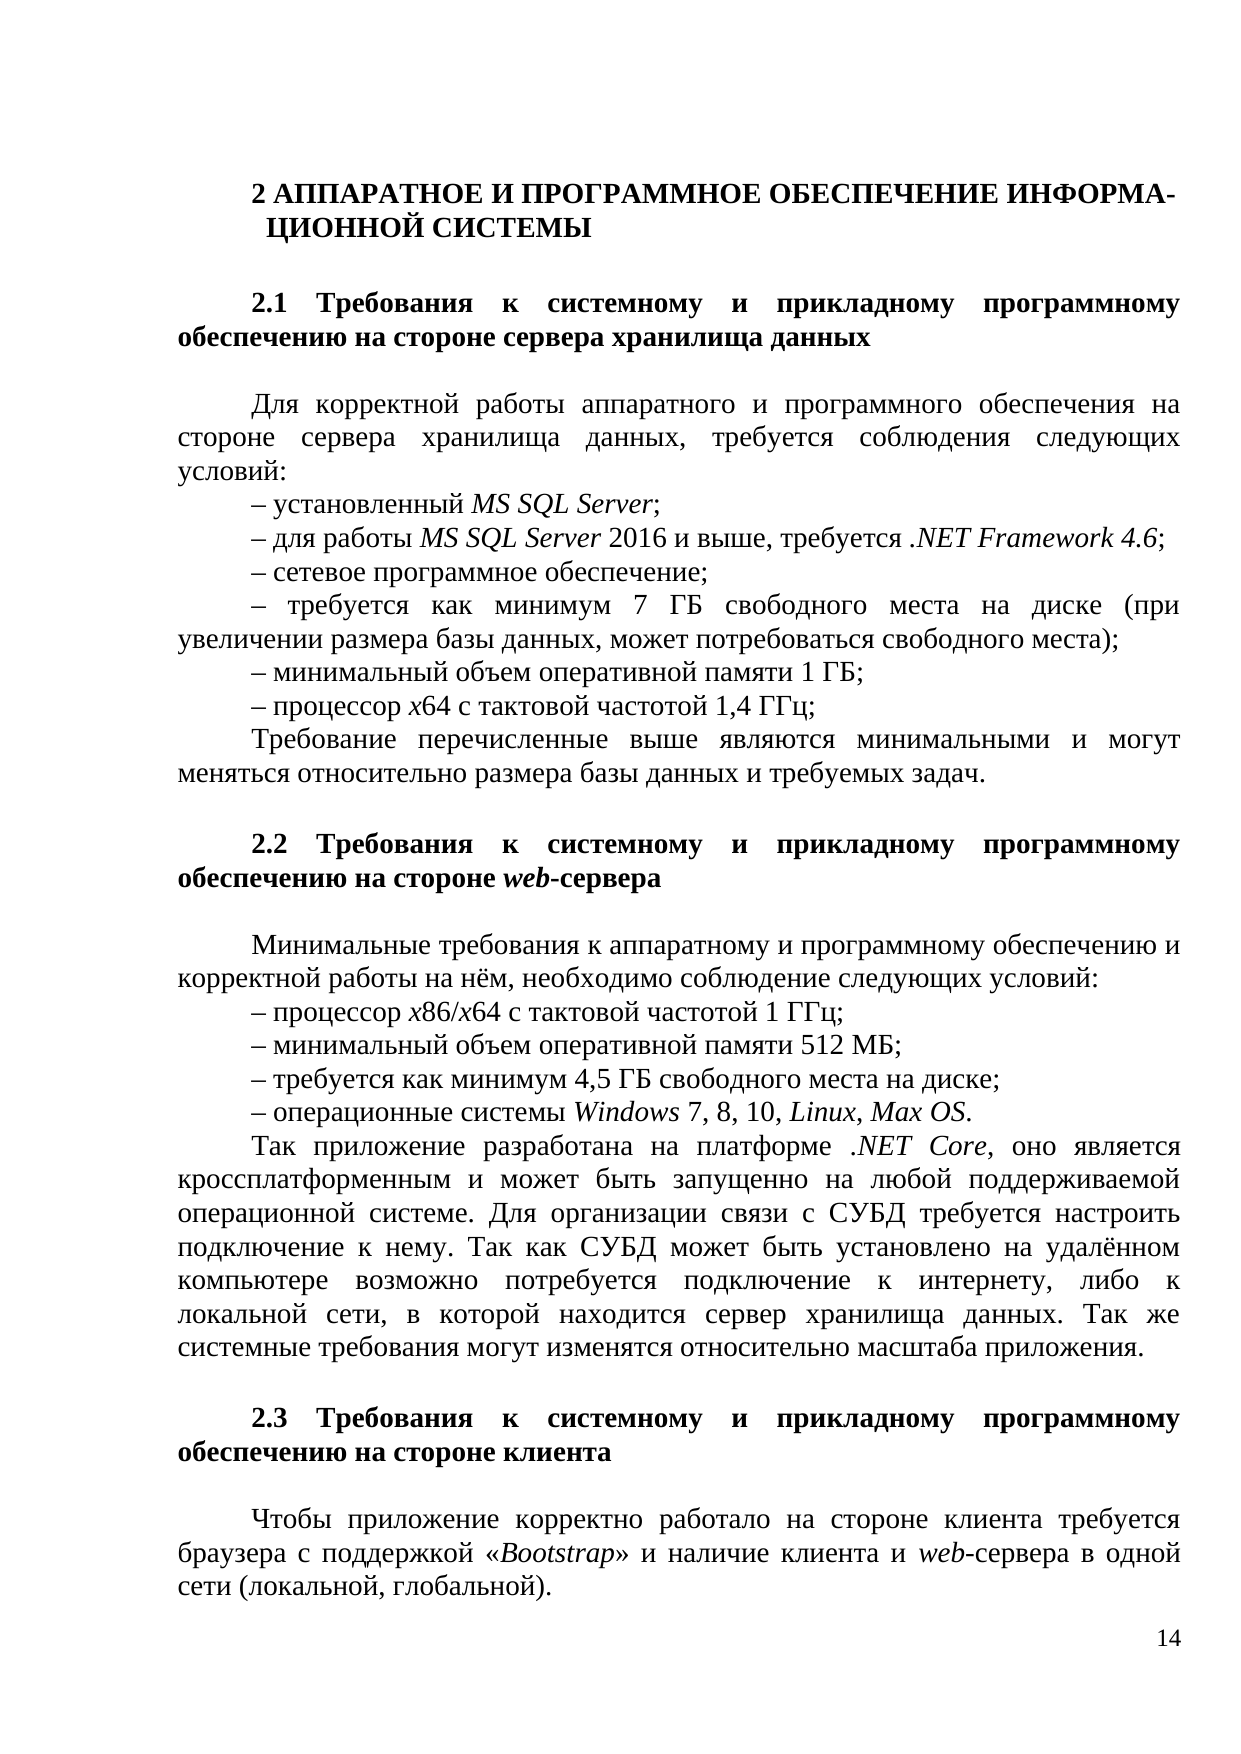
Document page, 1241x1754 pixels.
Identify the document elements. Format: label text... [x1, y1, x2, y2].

text – установленный MS SQL Server; [177, 487, 1181, 520]
text Так приложение разработана на платформе .NET Core, оно является кроссплатформенным и может быть запущенно на любой поддерживаемой операционной системе. Для организации связи с СУБД требуется настроить подключение к нему. Так как СУБД может быть установлено на удалённом компьютере возможно потребуется подключение к интернету, либо к локальной сети, в которой находится сервер хранилища данных. Так же системные требования могут изменятся относительно масштаба приложения. [177, 1128, 1181, 1363]
text – процессор x64 с тактовой частотой 1,4 ГГц; [177, 688, 1181, 721]
text Для корректной работы аппаратного и программного обеспечения на стороне сервера хранилища данных, требуется соблюдения следующих условий: [177, 386, 1181, 487]
subtitle 2.2 Требования к системному и прикладному программному обеспечению на стороне web-сервера [177, 826, 1181, 893]
text Минимальные требования к аппаратному и программному обеспечению и корректной работы на нём, необходимо соблюдение следующих условий: [177, 927, 1181, 994]
text – минимальный объем оперативной памяти 512 МБ; [177, 1027, 1181, 1061]
text – для работы MS SQL Server 2016 и выше, требуется .NET Framework 4.6; [177, 520, 1181, 554]
text – требуется как минимум 7 ГБ свободного места на диске (при увеличении размера базы данных, может потребоваться свободного места); [177, 587, 1181, 654]
text – процессор x86/x64 с тактовой частотой 1 ГГц; [177, 994, 1181, 1027]
text Чтобы приложение корректно работало на стороне клиента требуется браузера с поддержкой «Bootstrap» и наличие клиента и web-сервера в одной сети (локальной, глобальной). [177, 1501, 1181, 1602]
text – сетевое программное обеспечение; [177, 554, 1181, 587]
text – требуется как минимум 4,5 ГБ свободного места на диске; [177, 1061, 1181, 1094]
subtitle 2.1 Требования к системному и прикладному программному обеспечению на стороне сервера хранилища данных [177, 285, 1181, 352]
subtitle 2.3 Требования к системному и прикладному программному обеспечению на стороне клиента [177, 1401, 1181, 1468]
subtitle 2 АППАРАТНОЕ И ПРОГРАММНОЕ ОБЕСПЕЧЕНИЕ ИНФОРМА- ЦИОННОЙ СИСТЕМЫ [251, 177, 1181, 244]
text – операционные системы Windows 7, 8, 10, Linux, Max OS. [177, 1094, 1181, 1128]
text – минимальный объем оперативной памяти 1 ГБ; [177, 654, 1181, 688]
text Требование перечисленные выше являются минимальными и могут меняться относительно размера базы данных и требуемых задач. [177, 721, 1181, 788]
